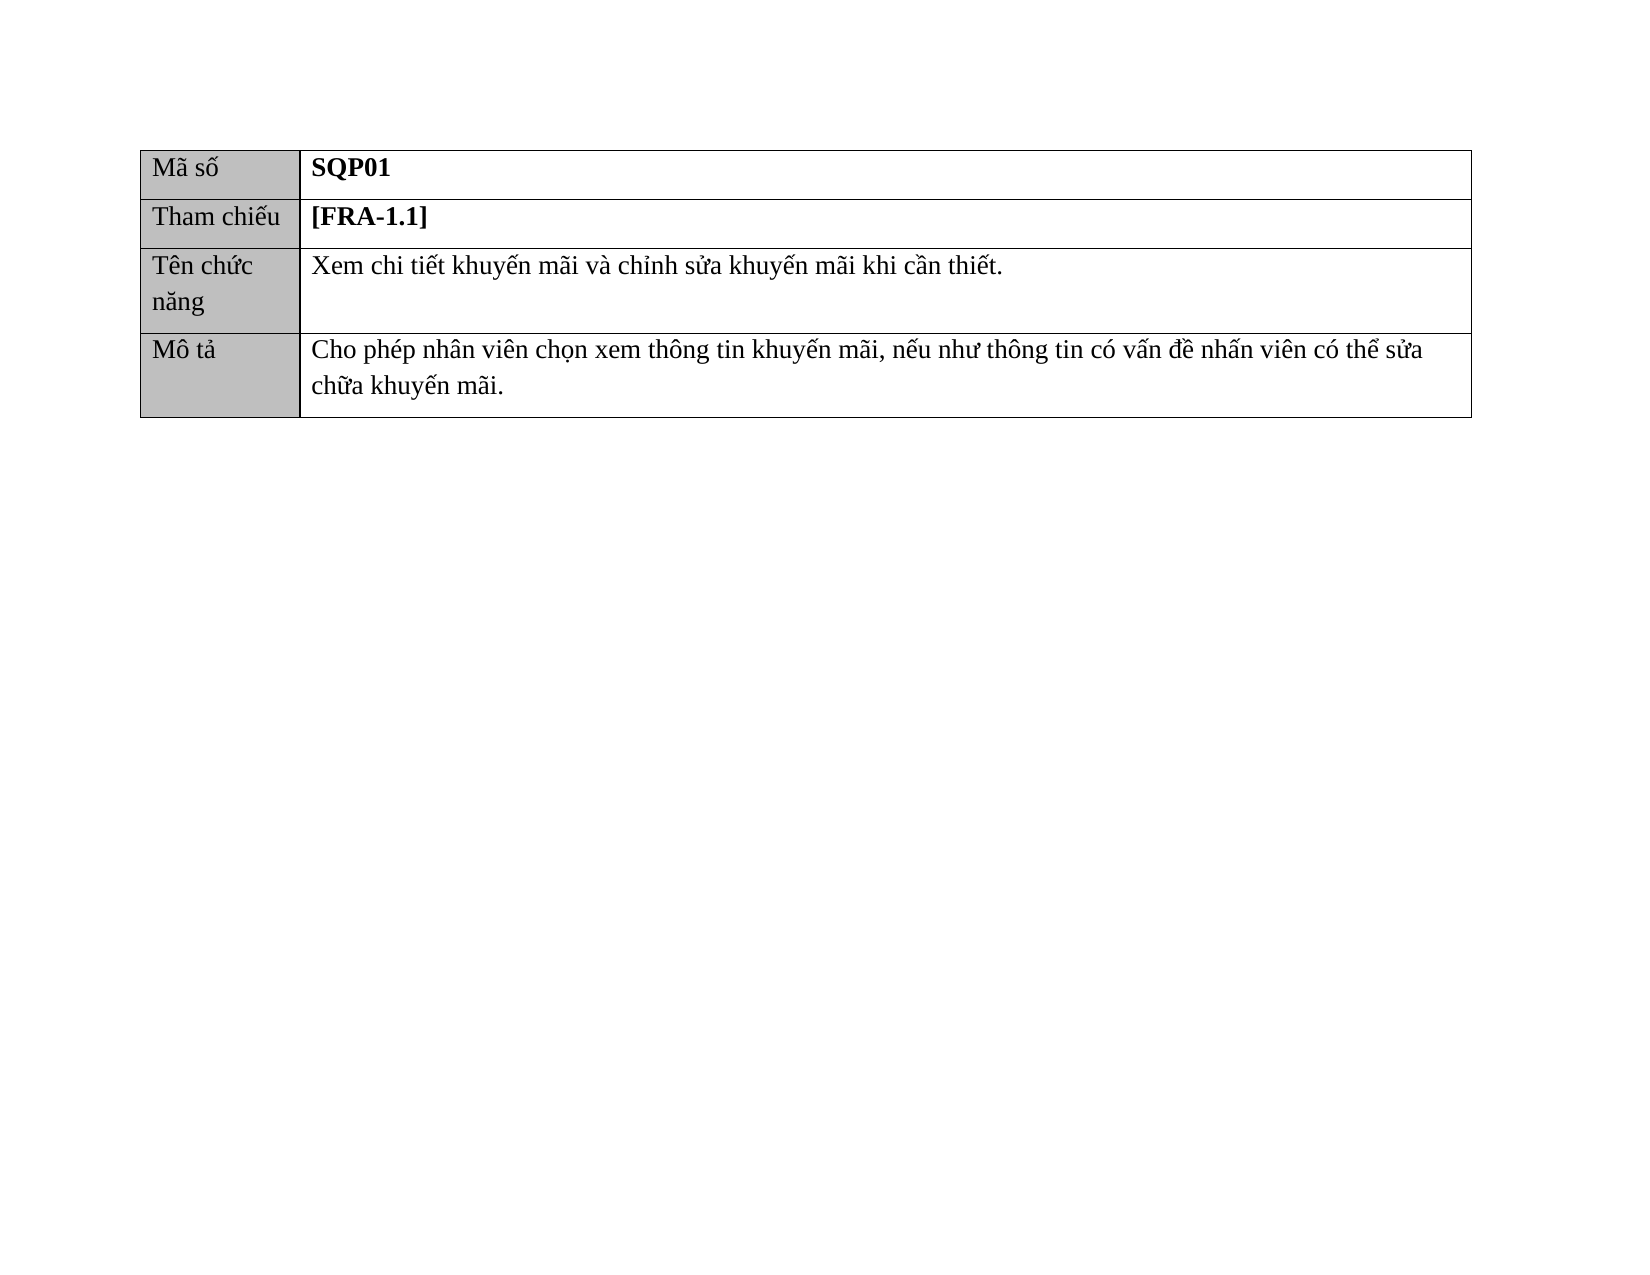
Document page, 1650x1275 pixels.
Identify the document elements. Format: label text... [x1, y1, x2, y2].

table_cell Mô tả [141, 334, 299, 417]
table_cell Xem chi tiết khuyến mãi và chỉnh sửa khuyến mãi khi cần thiết. [301, 249, 1471, 333]
table_cell Tên chức năng [141, 249, 299, 333]
table_cell Tham chiếu [141, 200, 299, 248]
table_header Mã số [141, 151, 299, 199]
table_cell [FRA-1.1] [301, 200, 1471, 248]
table_header SQP01 [301, 151, 1471, 199]
table_cell Cho phép nhân viên chọn xem thông tin khuyến mãi, nếu như thông tin có vấn đề nhấn viên có thể sửa chữa khuyến mãi. [301, 334, 1471, 417]
